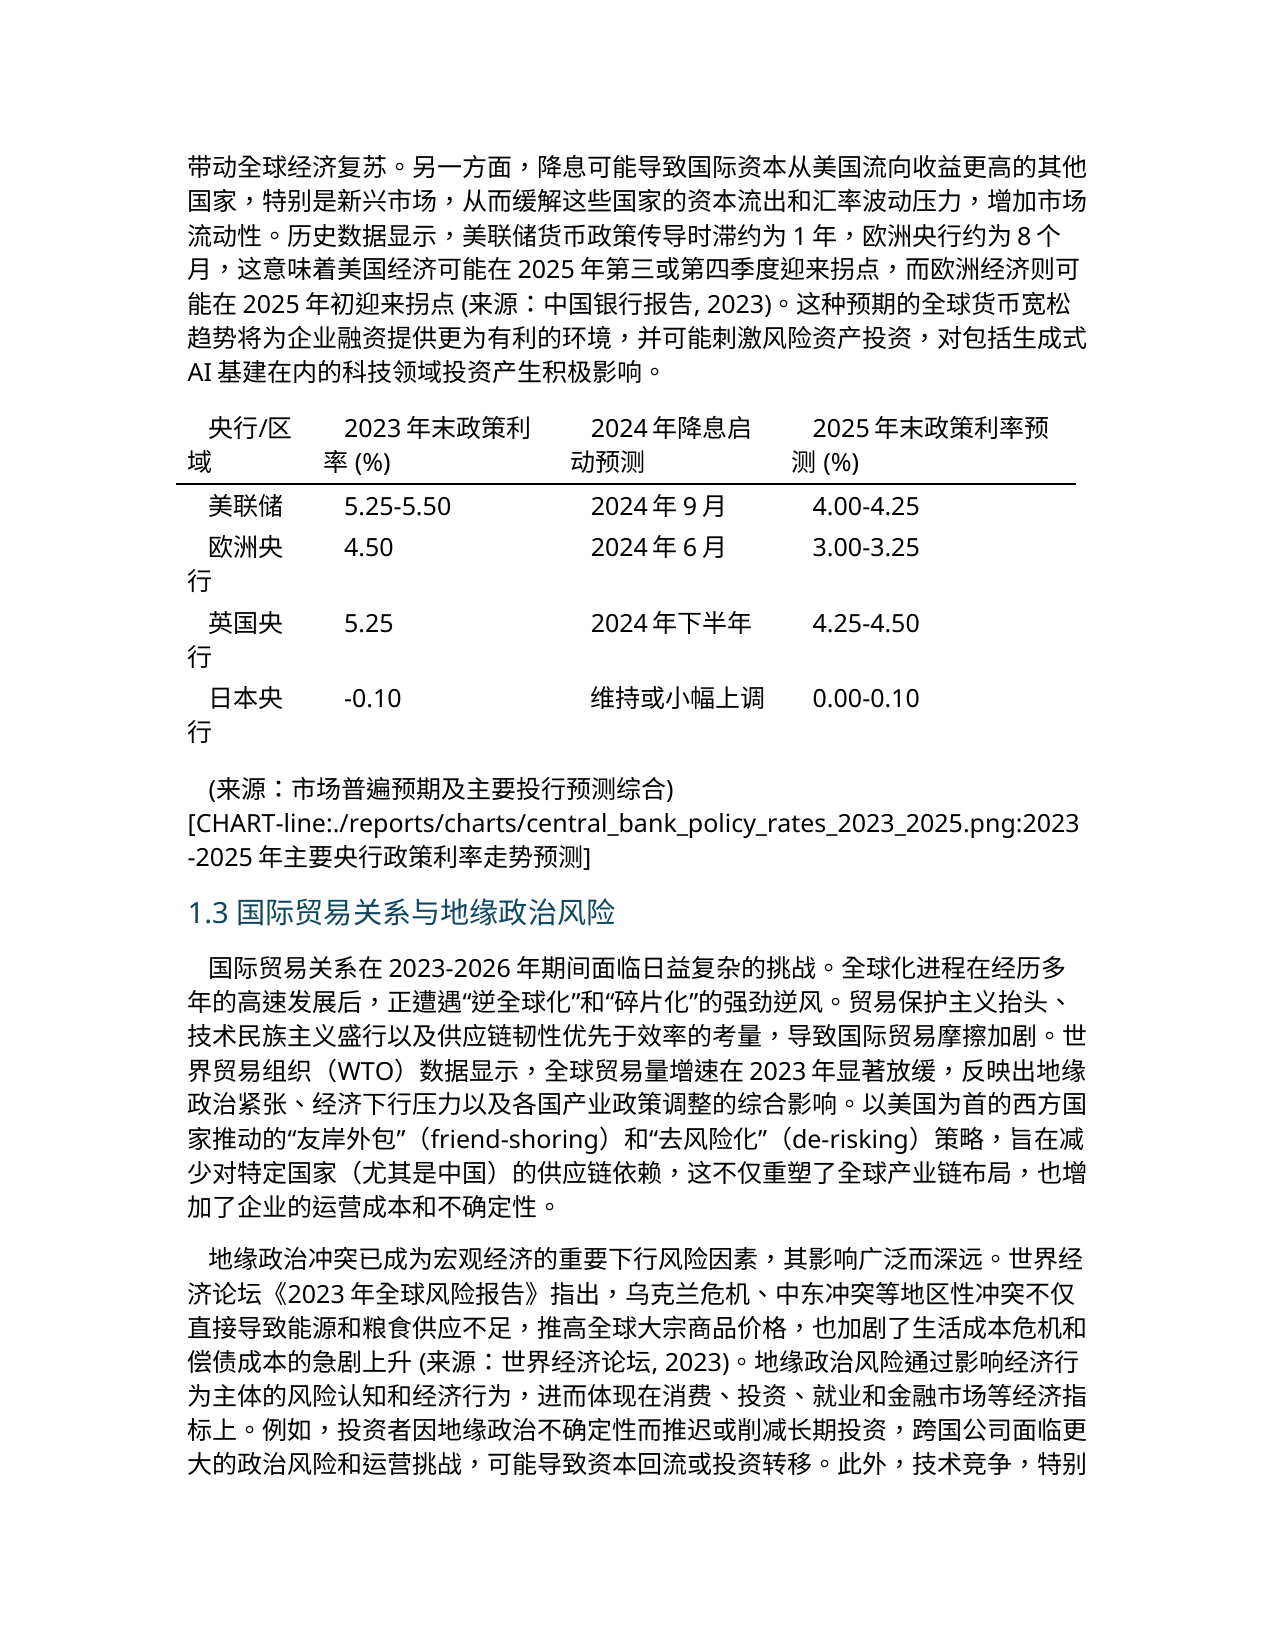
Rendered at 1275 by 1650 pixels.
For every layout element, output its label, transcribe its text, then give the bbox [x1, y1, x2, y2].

table_cell 美联储 [176, 485, 312, 526]
table_header 2023年末政策利率 (%) [312, 407, 558, 483]
table_header 2024年降息启动预测 [559, 407, 780, 483]
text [187, 150, 1087, 388]
table_cell 4.00-4.25 [780, 485, 1076, 526]
subtitle 1.3 国际贸易关系与地缘政治风险 [187, 892, 1087, 932]
table_cell 维持或小幅上调 [559, 677, 780, 753]
table_header 央行/区域 [176, 407, 312, 483]
text (来源：市场普遍预期及主要投行预测综合) [CHART-line:./reports/charts/central_bank_policy_rates_2023_2025.png:2023-2025年主要央行政策利率走势预测] [187, 772, 1087, 874]
table_cell 欧洲央行 [176, 526, 312, 602]
table_cell 2024年6月 [559, 526, 780, 602]
table_cell 2024年9月 [559, 485, 780, 526]
table_cell 3.00-3.25 [780, 526, 1076, 602]
table_cell -0.10 [312, 677, 558, 753]
table_cell 4.50 [312, 526, 558, 602]
table_cell 2024年下半年 [559, 602, 780, 677]
table_header 2025年末政策利率预测 (%) [780, 407, 1076, 483]
table_cell 日本央行 [176, 677, 312, 753]
table_cell 5.25-5.50 [312, 485, 558, 526]
table_cell 5.25 [312, 602, 558, 677]
text 国际贸易关系在2023-2026年期间面临日益复杂的挑战。全球化进程在经历多年的高速发展后，正遭遇“逆全球化”和“碎片化”的强劲逆风。贸易保护主义抬头、技术民族主义盛行以及供应链韧性优先于效率的考量，导致国际贸易摩擦加剧。世界贸易组织（WTO）数据显示，全球贸易量增速在2023年显著放缓，反映出地缘政治紧张、经济下行压力以及各国产业政策调整的综合影响。以美国为首的西方国家推动的“友岸外包”（friend-shoring）和“去风险化”（de-risking）策略，旨在减少对特定国家（尤其是中国）的供应链依赖，这不仅重塑了全球产业链布局，也增加了企业的运营成本和不确定性。 [187, 951, 1087, 1223]
table_cell 0.00-0.10 [780, 677, 1076, 753]
table_cell 4.25-4.50 [780, 602, 1076, 677]
table_cell 英国央行 [176, 602, 312, 677]
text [187, 1242, 1087, 1481]
